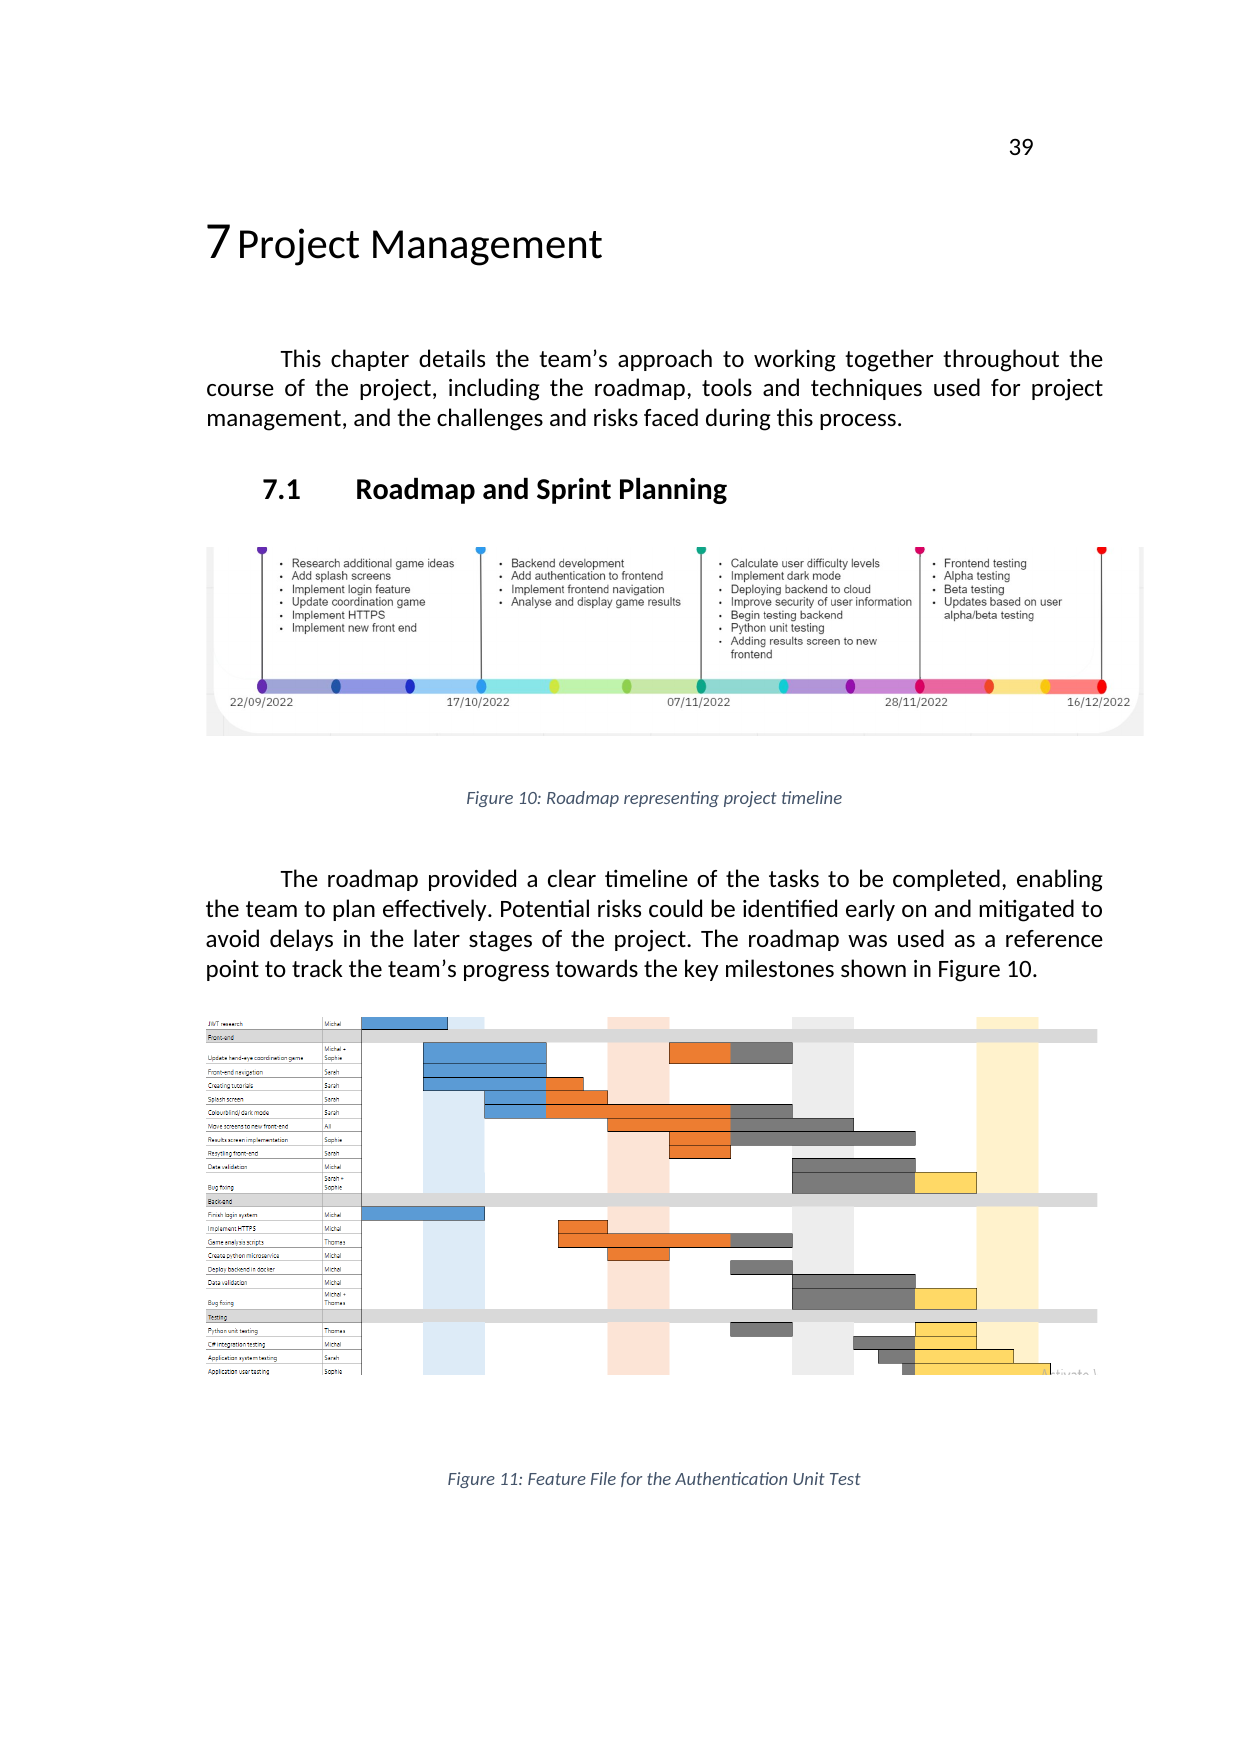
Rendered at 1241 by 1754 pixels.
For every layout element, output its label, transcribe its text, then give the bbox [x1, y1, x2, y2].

picture [205, 1017, 1098, 1375]
text The roadmap provided a clear timeline of the tasks to be completed, enabling the team to plan effectively. Potential risks could be identified early on and mitigated to avoid delays in the later stages of the project. The roadmap was used as a reference point to track the team’s progress towards the key milestones shown in Figure 10. [205, 863, 1105, 983]
text Figure 10: Roadmap representing project timeline [205, 786, 1105, 809]
picture [206, 547, 1144, 736]
subtitle 7 Project Management [205, 207, 1105, 271]
text Figure 11: Feature File for the Authentication Unit Test [205, 1467, 1105, 1490]
subtitle 7.1 Roadmap and Sprint Planning [262, 470, 1105, 506]
text This chapter details the team’s approach to working together throughout the course of the project, including the roadmap, tools and techniques used for project management, and the challenges and risks faced during this process. [206, 343, 1105, 433]
